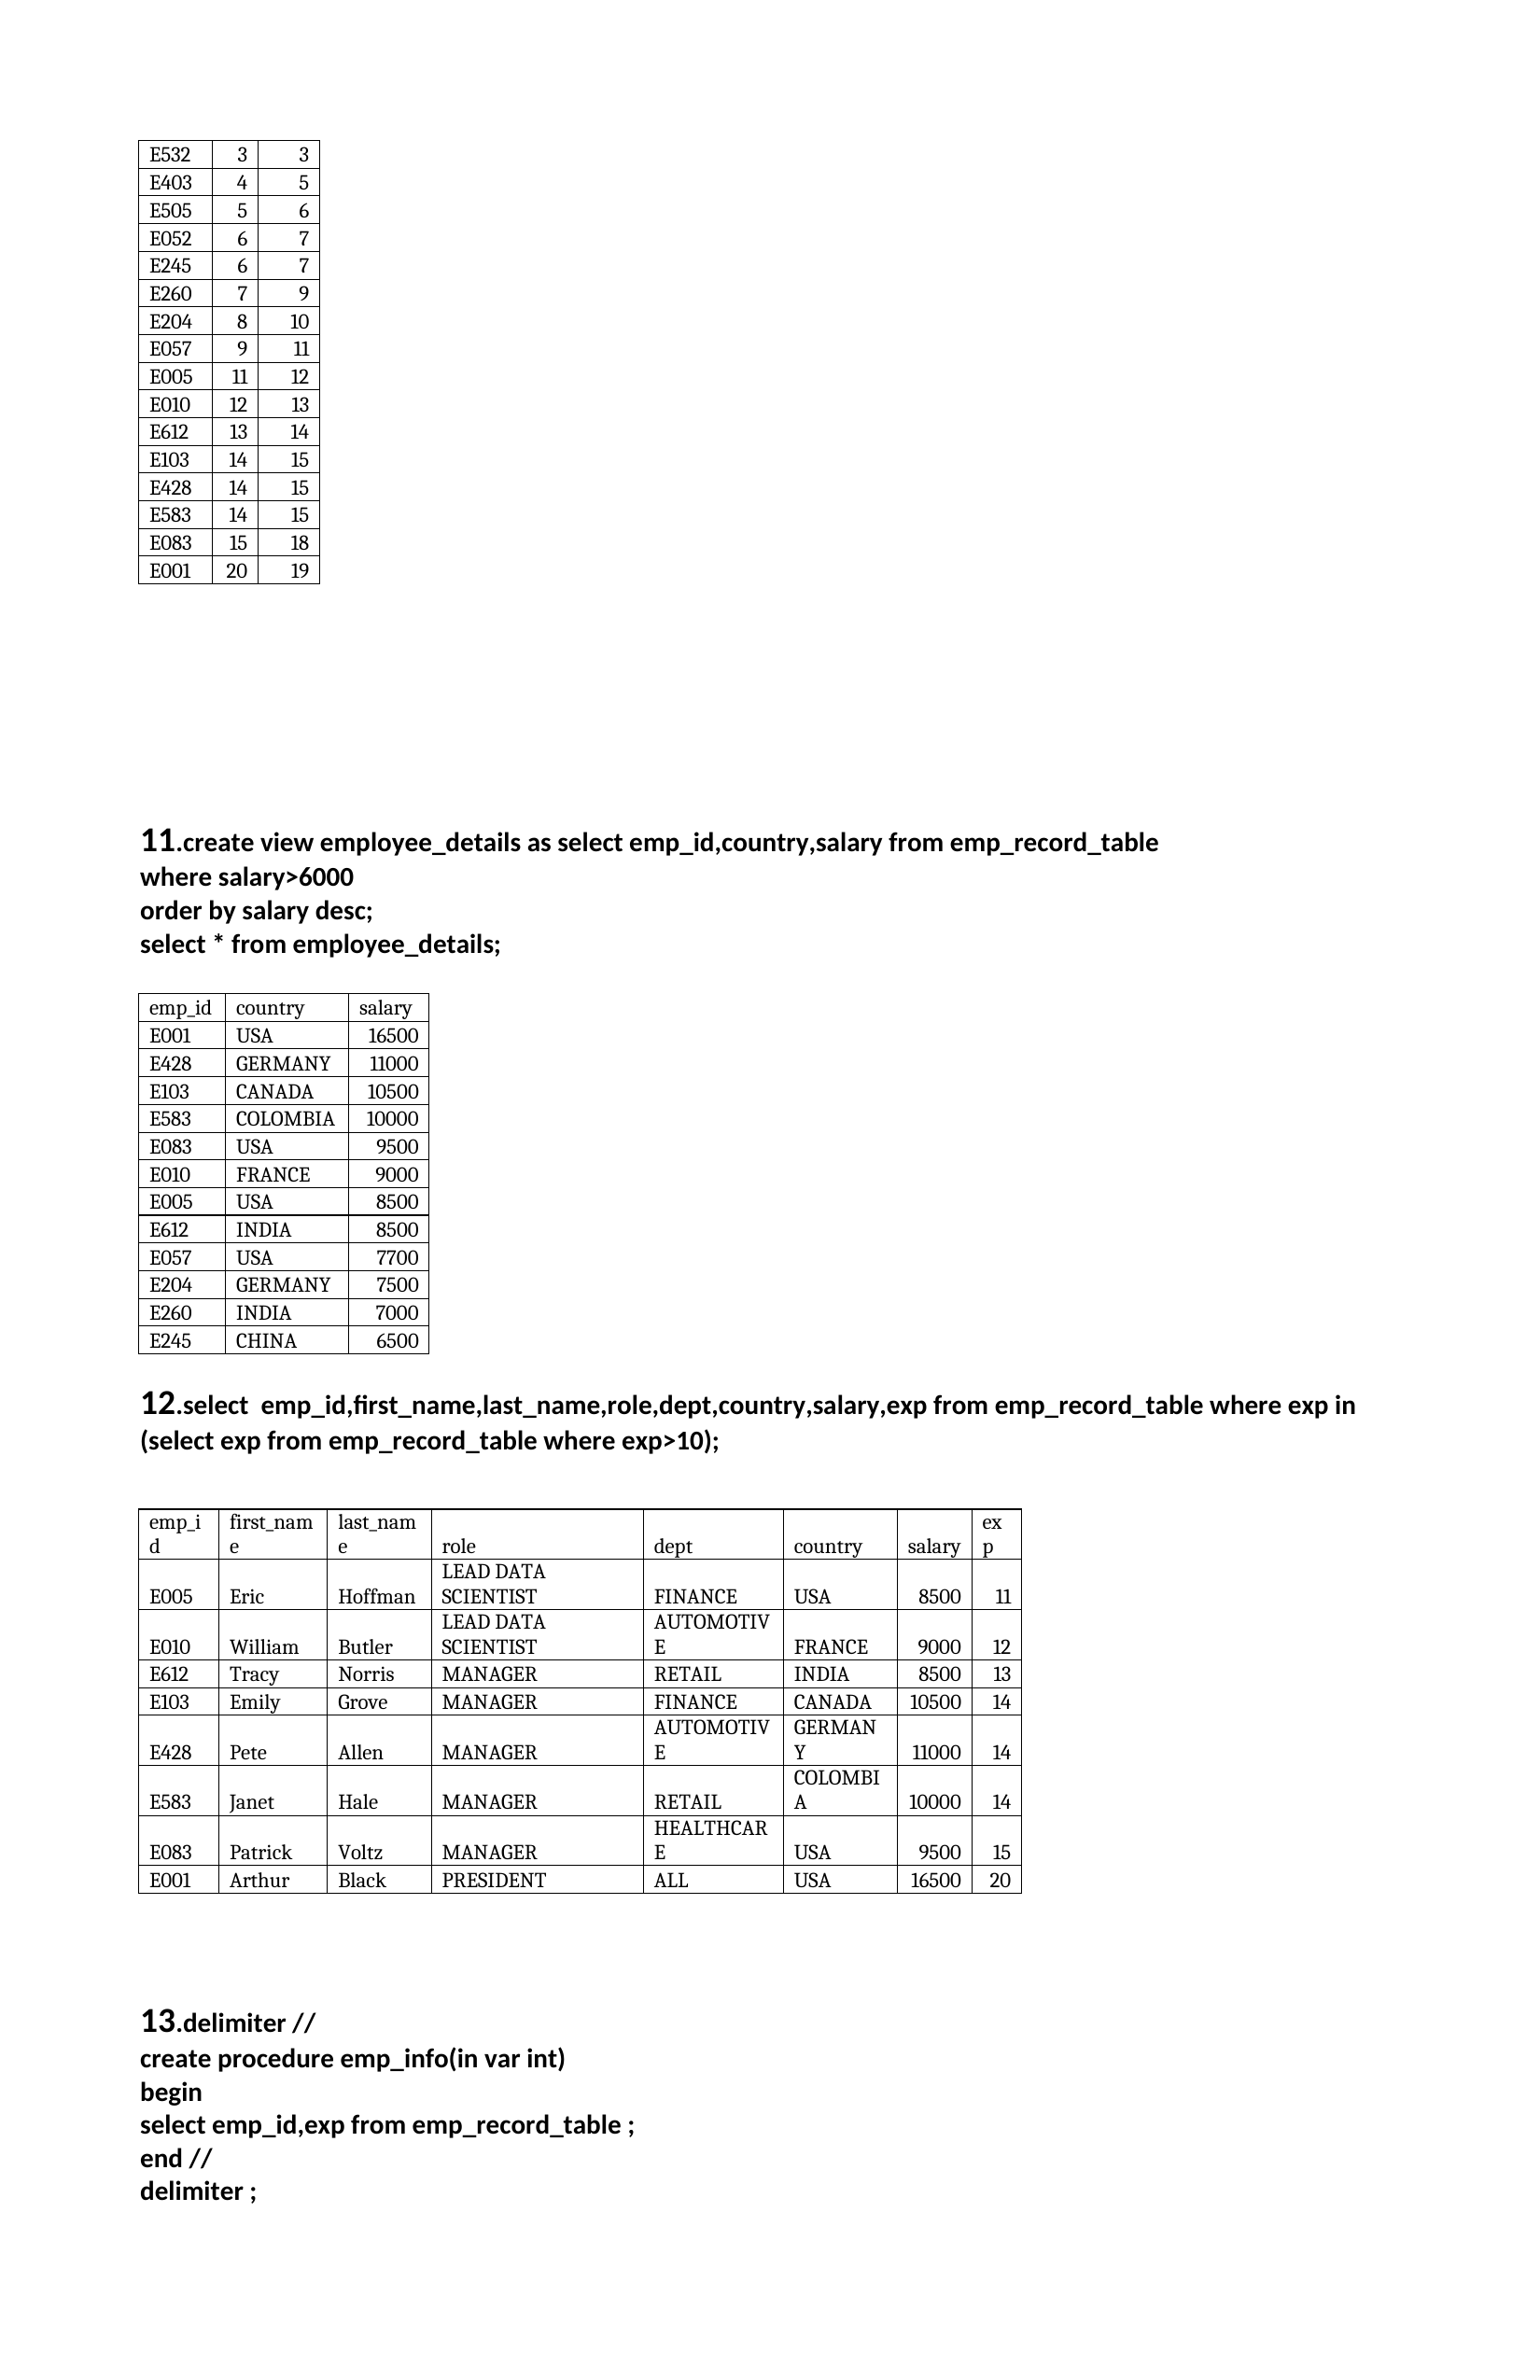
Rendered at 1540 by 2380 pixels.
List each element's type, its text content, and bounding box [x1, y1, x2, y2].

table_cell FRANCE [226, 1160, 348, 1187]
text where salary>6000 [140, 860, 1400, 893]
table_cell E005 [139, 363, 212, 389]
table_cell Allen [328, 1715, 431, 1765]
table_cell Hale [328, 1766, 431, 1814]
table_cell COLOMBIA [784, 1766, 897, 1814]
table_cell E010 [139, 1160, 225, 1187]
table_cell Arthur [219, 1866, 327, 1893]
table_cell E532 [139, 141, 212, 168]
table_cell 11 [973, 1560, 1021, 1609]
table_cell E428 [139, 473, 212, 500]
table_cell 7 [259, 252, 319, 278]
table_cell GERMANY [226, 1049, 348, 1076]
table_cell MANAGER [432, 1766, 643, 1814]
table_cell 14 [973, 1715, 1021, 1765]
table_cell INDIA [226, 1216, 348, 1242]
table_cell Grove [328, 1688, 431, 1715]
table_cell 8500 [898, 1560, 972, 1609]
table_cell 8500 [349, 1188, 428, 1214]
table_cell E005 [139, 1188, 225, 1214]
table_cell FRANCE [784, 1610, 897, 1659]
table_cell CHINA [226, 1326, 348, 1353]
table_cell 14 [213, 473, 258, 500]
table_cell 18 [259, 529, 319, 555]
text select emp_id,exp from emp_record_table ; [140, 2107, 1400, 2141]
table_header exp [973, 1510, 1021, 1559]
table_cell CANADA [226, 1077, 348, 1104]
table_cell E583 [139, 1766, 218, 1814]
table_cell E005 [139, 1560, 218, 1609]
table_cell 8500 [349, 1216, 428, 1242]
table_cell William [219, 1610, 327, 1659]
table_cell Hoffman [328, 1560, 431, 1609]
table_cell 15 [259, 473, 319, 500]
table_cell 13 [213, 418, 258, 445]
table_cell E260 [139, 1299, 225, 1325]
table_cell 9000 [349, 1160, 428, 1187]
table_cell E245 [139, 252, 212, 278]
table_cell 6500 [349, 1326, 428, 1353]
text 11.create view employee_details as select emp_id,country,salary from emp_record_table [140, 818, 1400, 860]
table_cell 12 [973, 1610, 1021, 1659]
table_cell E204 [139, 1271, 225, 1298]
table_cell E001 [139, 556, 212, 583]
table_cell 14 [213, 501, 258, 528]
table_header dept [644, 1510, 783, 1559]
table_cell E612 [139, 418, 212, 445]
table_cell E057 [139, 335, 212, 361]
table_cell 6 [259, 196, 319, 223]
table_cell LEAD DATA SCIENTIST [432, 1560, 643, 1609]
table_cell 6 [213, 252, 258, 278]
table_cell USA [784, 1560, 897, 1609]
table_cell CANADA [784, 1688, 897, 1715]
table_cell Black [328, 1866, 431, 1893]
text begin [140, 2075, 1400, 2107]
table_cell 7 [213, 280, 258, 306]
table_cell E083 [139, 529, 212, 555]
table_cell 11 [259, 335, 319, 361]
text 13.delimiter // [140, 1998, 1400, 2041]
table_cell E103 [139, 1688, 218, 1715]
table_cell E083 [139, 1816, 218, 1865]
table_cell ALL [644, 1866, 783, 1893]
table_cell E583 [139, 1105, 225, 1131]
table_cell 10500 [349, 1077, 428, 1104]
table_cell 13 [973, 1660, 1021, 1687]
table_cell COLOMBIA [226, 1105, 348, 1131]
table_cell Eric [219, 1560, 327, 1609]
table_cell 12 [259, 363, 319, 389]
table_cell MANAGER [432, 1660, 643, 1687]
table_cell E428 [139, 1715, 218, 1765]
table_cell E403 [139, 169, 212, 195]
table_cell 16500 [898, 1866, 972, 1893]
table_cell INDIA [226, 1299, 348, 1325]
table_cell E001 [139, 1866, 218, 1893]
table_cell 13 [259, 390, 319, 417]
table_cell 3 [213, 141, 258, 168]
table_cell E103 [139, 1077, 225, 1104]
table_cell 11000 [349, 1049, 428, 1076]
table_cell 14 [973, 1688, 1021, 1715]
table_cell E001 [139, 1022, 225, 1048]
table_header country [784, 1510, 897, 1559]
table_cell Emily [219, 1688, 327, 1715]
table_cell 14 [973, 1766, 1021, 1814]
table_cell Voltz [328, 1816, 431, 1865]
text end // [140, 2141, 1400, 2174]
table_cell 12 [213, 390, 258, 417]
table_cell 15 [259, 501, 319, 528]
table_cell 8 [213, 307, 258, 334]
table_cell USA [226, 1133, 348, 1159]
table_cell 11000 [898, 1715, 972, 1765]
table_cell E083 [139, 1133, 225, 1159]
table_header first_name [219, 1510, 327, 1559]
table_cell 9 [213, 335, 258, 361]
table_cell E505 [139, 196, 212, 223]
table_header salary [898, 1510, 972, 1559]
table_cell E010 [139, 390, 212, 417]
table_cell 15 [973, 1816, 1021, 1865]
table_cell E428 [139, 1049, 225, 1076]
table_cell 5 [213, 196, 258, 223]
table_cell HEALTHCARE [644, 1816, 783, 1865]
table_cell Patrick [219, 1816, 327, 1865]
table_cell E010 [139, 1610, 218, 1659]
table_cell 9500 [898, 1816, 972, 1865]
table_cell 10000 [898, 1766, 972, 1814]
table_header role [432, 1510, 643, 1559]
table_cell 20 [973, 1866, 1021, 1893]
text select * from employee_details; [140, 927, 1400, 959]
table_cell 7500 [349, 1271, 428, 1298]
table_cell E612 [139, 1660, 218, 1687]
table_cell 11 [213, 363, 258, 389]
text create procedure emp_info(in var int) [140, 2041, 1400, 2075]
table_cell 19 [259, 556, 319, 583]
table_cell 9 [259, 280, 319, 306]
table_cell E612 [139, 1216, 225, 1242]
text delimiter ; [140, 2174, 1400, 2207]
table_cell GERMANY [226, 1271, 348, 1298]
table_cell 20 [213, 556, 258, 583]
table_header emp_id [139, 994, 225, 1021]
table_cell Pete [219, 1715, 327, 1765]
table_cell Norris [328, 1660, 431, 1687]
table_cell MANAGER [432, 1688, 643, 1715]
table_cell 6 [213, 224, 258, 251]
table_cell 10000 [349, 1105, 428, 1131]
table_cell 8500 [898, 1660, 972, 1687]
table_cell RETAIL [644, 1766, 783, 1814]
table_cell USA [226, 1022, 348, 1048]
table_cell USA [226, 1188, 348, 1214]
table_header country [226, 994, 348, 1021]
table_cell 14 [213, 446, 258, 472]
table_cell E057 [139, 1243, 225, 1270]
text order by salary desc; [140, 893, 1400, 927]
table_cell Butler [328, 1610, 431, 1659]
table_cell 3 [259, 141, 319, 168]
table_cell E103 [139, 446, 212, 472]
table_cell 7000 [349, 1299, 428, 1325]
table_cell 10500 [898, 1688, 972, 1715]
table_cell FINANCE [644, 1688, 783, 1715]
table_cell RETAIL [644, 1660, 783, 1687]
table_cell 16500 [349, 1022, 428, 1048]
table_cell USA [784, 1816, 897, 1865]
table_cell E583 [139, 501, 212, 528]
table_cell 10 [259, 307, 319, 334]
table_cell E052 [139, 224, 212, 251]
table_header salary [349, 994, 428, 1021]
table_cell AUTOMOTIVE [644, 1715, 783, 1765]
table_cell E260 [139, 280, 212, 306]
table_cell USA [784, 1866, 897, 1893]
table_cell 9500 [349, 1133, 428, 1159]
table_cell LEAD DATA SCIENTIST [432, 1610, 643, 1659]
table_cell Tracy [219, 1660, 327, 1687]
table_cell MANAGER [432, 1816, 643, 1865]
table_cell MANAGER [432, 1715, 643, 1765]
table_cell 5 [259, 169, 319, 195]
table_header last_name [328, 1510, 431, 1559]
table_cell 4 [213, 169, 258, 195]
text 12.select emp_id,first_name,last_name,role,dept,country,salary,exp from emp_record_table where exp in (select exp from emp_record_table where exp>10); [140, 1380, 1400, 1456]
table_cell 15 [213, 529, 258, 555]
table_cell 9000 [898, 1610, 972, 1659]
table_cell 7 [259, 224, 319, 251]
table_cell 7700 [349, 1243, 428, 1270]
table_cell E204 [139, 307, 212, 334]
table_cell E245 [139, 1326, 225, 1353]
table_cell FINANCE [644, 1560, 783, 1609]
table_header emp_id [139, 1510, 218, 1559]
table_cell Janet [219, 1766, 327, 1814]
table_cell PRESIDENT [432, 1866, 643, 1893]
table_cell USA [226, 1243, 348, 1270]
table_cell 14 [259, 418, 319, 445]
table_cell AUTOMOTIVE [644, 1610, 783, 1659]
table_cell GERMANY [784, 1715, 897, 1765]
table_cell 15 [259, 446, 319, 472]
table_cell INDIA [784, 1660, 897, 1687]
